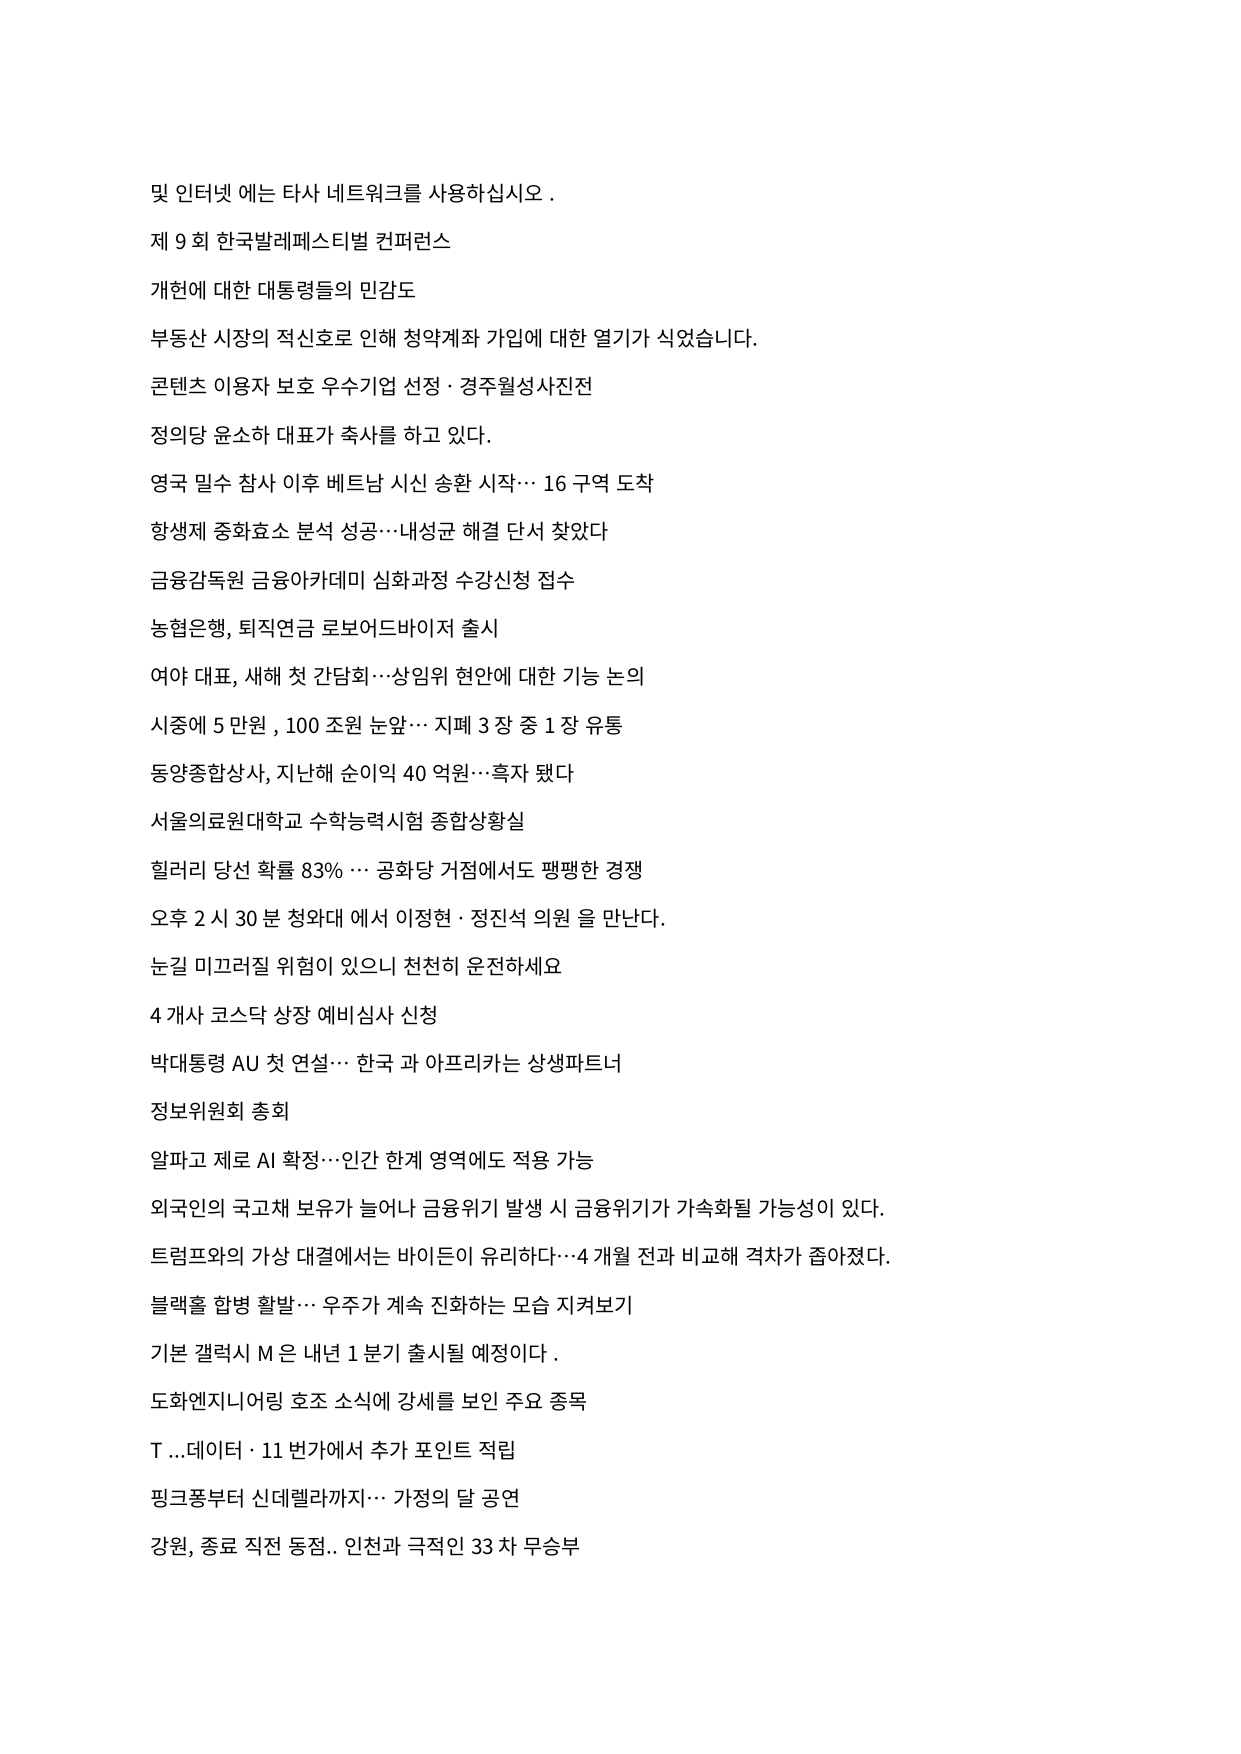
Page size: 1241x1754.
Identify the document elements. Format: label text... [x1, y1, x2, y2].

text 눈길 미끄러질 위험이 있으니 천천히 운전하세요 [150, 951, 1090, 981]
text 영국 밀수 참사 이후 베트남 시신 송환 시작… 16 구역 도착 [150, 467, 1090, 497]
text T ...데이터 · 11번가에서 추가 포인트 적립 [150, 1434, 1090, 1464]
text 알파고 제로 AI 확정…인간 한계 영역에도 적용 가능 [150, 1144, 1090, 1174]
text 시중에 5만원 , 100 조원 눈앞… 지폐 3장 중 1장 유통 [150, 709, 1090, 739]
text 힐러리 당선 확률 83% … 공화당 거점에서도 팽팽한 경쟁 [150, 854, 1090, 884]
text 핑크퐁부터 신데렐라까지… 가정의 달 공연 [150, 1482, 1090, 1512]
text 도화엔지니어링 호조 소식에 강세를 보인 주요 종목 [150, 1386, 1090, 1416]
text 외국인의 국고채 보유가 늘어나 금융위기 발생 시 금융위기가 가속화될 가능성이 있다. [150, 1192, 1090, 1222]
text 강원, 종료 직전 동점.. 인천과 극적인 33차 무승부 [150, 1531, 1090, 1561]
text 정보위원회 총회 [150, 1096, 1090, 1126]
text 제 9회 한국발레페스티벌 컨퍼런스 [150, 226, 1090, 256]
text 금융감독원 금융아카데미 심화과정 수강신청 접수 [150, 564, 1090, 594]
text 오후 2시 30분 청와대 에서 이정현 · 정진석 의원 을 만난다. [150, 902, 1090, 932]
text 농협은행, 퇴직연금 로보어드바이저 출시 [150, 612, 1090, 642]
text 정의당 윤소하 대표가 축사를 하고 있다. [150, 419, 1090, 449]
text 4개사 코스닥 상장 예비심사 신청 [150, 999, 1090, 1029]
text 개헌에 대한 대통령들의 민감도 [150, 274, 1090, 304]
text 트럼프와의 가상 대결에서는 바이든이 유리하다…4개월 전과 비교해 격차가 좁아졌다. [150, 1241, 1090, 1271]
text 박대통령 AU 첫 연설… 한국 과 아프리카는 상생파트너 [150, 1047, 1090, 1077]
text 동양종합상사, 지난해 순이익 40 억원…흑자 됐다 [150, 757, 1090, 787]
text 및 인터넷 에는 타사 네트워크를 사용하십시오 . [150, 177, 1090, 207]
text 서울의료원대학교 수학능력시험 종합상황실 [150, 806, 1090, 836]
text 여야 대표, 새해 첫 간담회…상임위 현안에 대한 기능 논의 [150, 661, 1090, 691]
text 부동산 시장의 적신호로 인해 청약계좌 가입에 대한 열기가 식었습니다. [150, 322, 1090, 352]
text 블랙홀 합병 활발… 우주가 계속 진화하는 모습 지켜보기 [150, 1289, 1090, 1319]
text 콘텐츠 이용자 보호 우수기업 선정 · 경주월성사진전 [150, 371, 1090, 401]
text 기본 갤럭시 M은 내년 1분기 출시될 예정이다 . [150, 1337, 1090, 1367]
text 항생제 중화효소 분석 성공…내성균 해결 단서 찾았다 [150, 516, 1090, 546]
